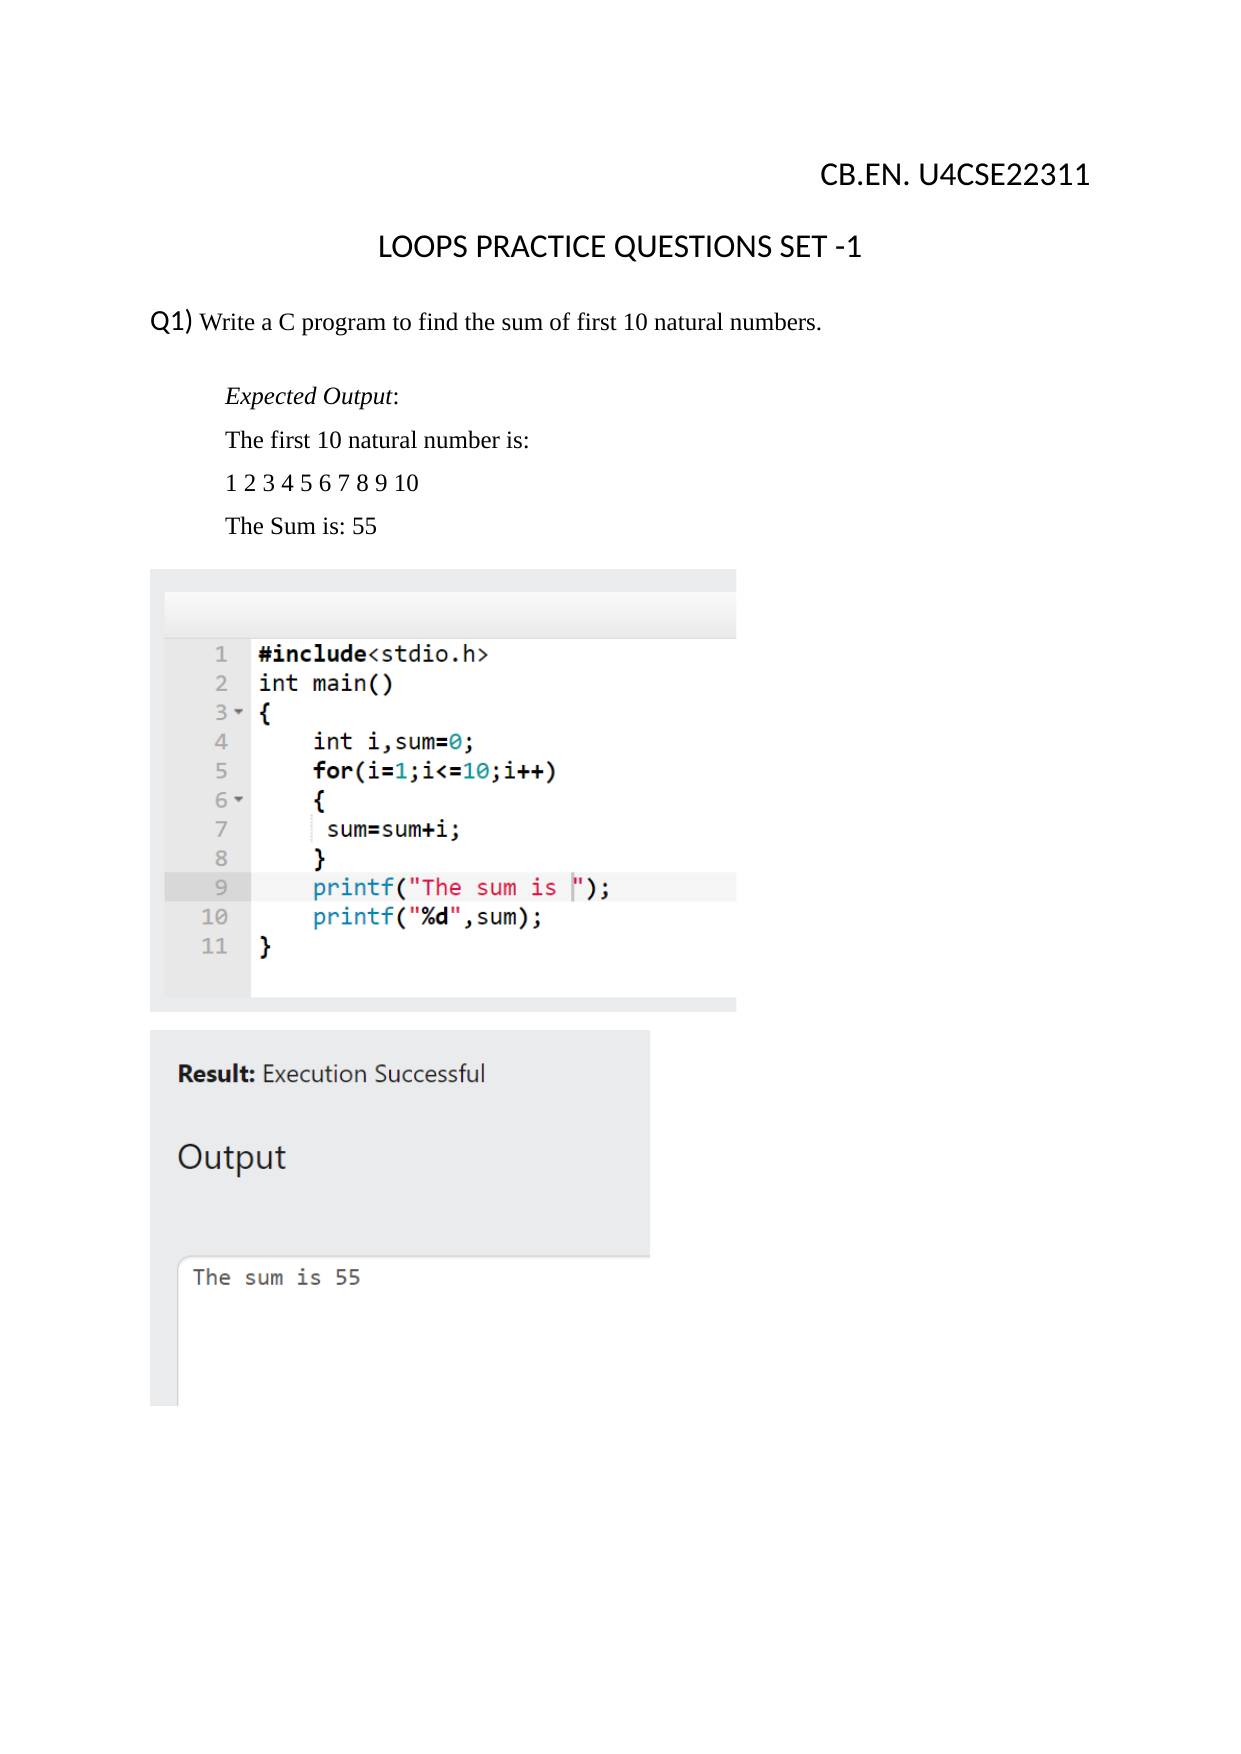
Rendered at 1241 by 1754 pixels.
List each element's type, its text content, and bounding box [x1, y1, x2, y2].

picture [150, 569, 737, 1012]
picture [150, 1030, 650, 1406]
text LOOPS PRACTICE QUESTIONS SET -1 [150, 222, 1090, 266]
text CB.EN. U4CSE22311 [150, 150, 1090, 193]
list Expected Output: The first 10 natural number is: 1 2 3 4 5 6 7 8 9 10 The Sum is: 55 [225, 367, 1090, 540]
text Q1) Write a C program to find the sum of first 10 natural numbers. [150, 294, 1090, 338]
